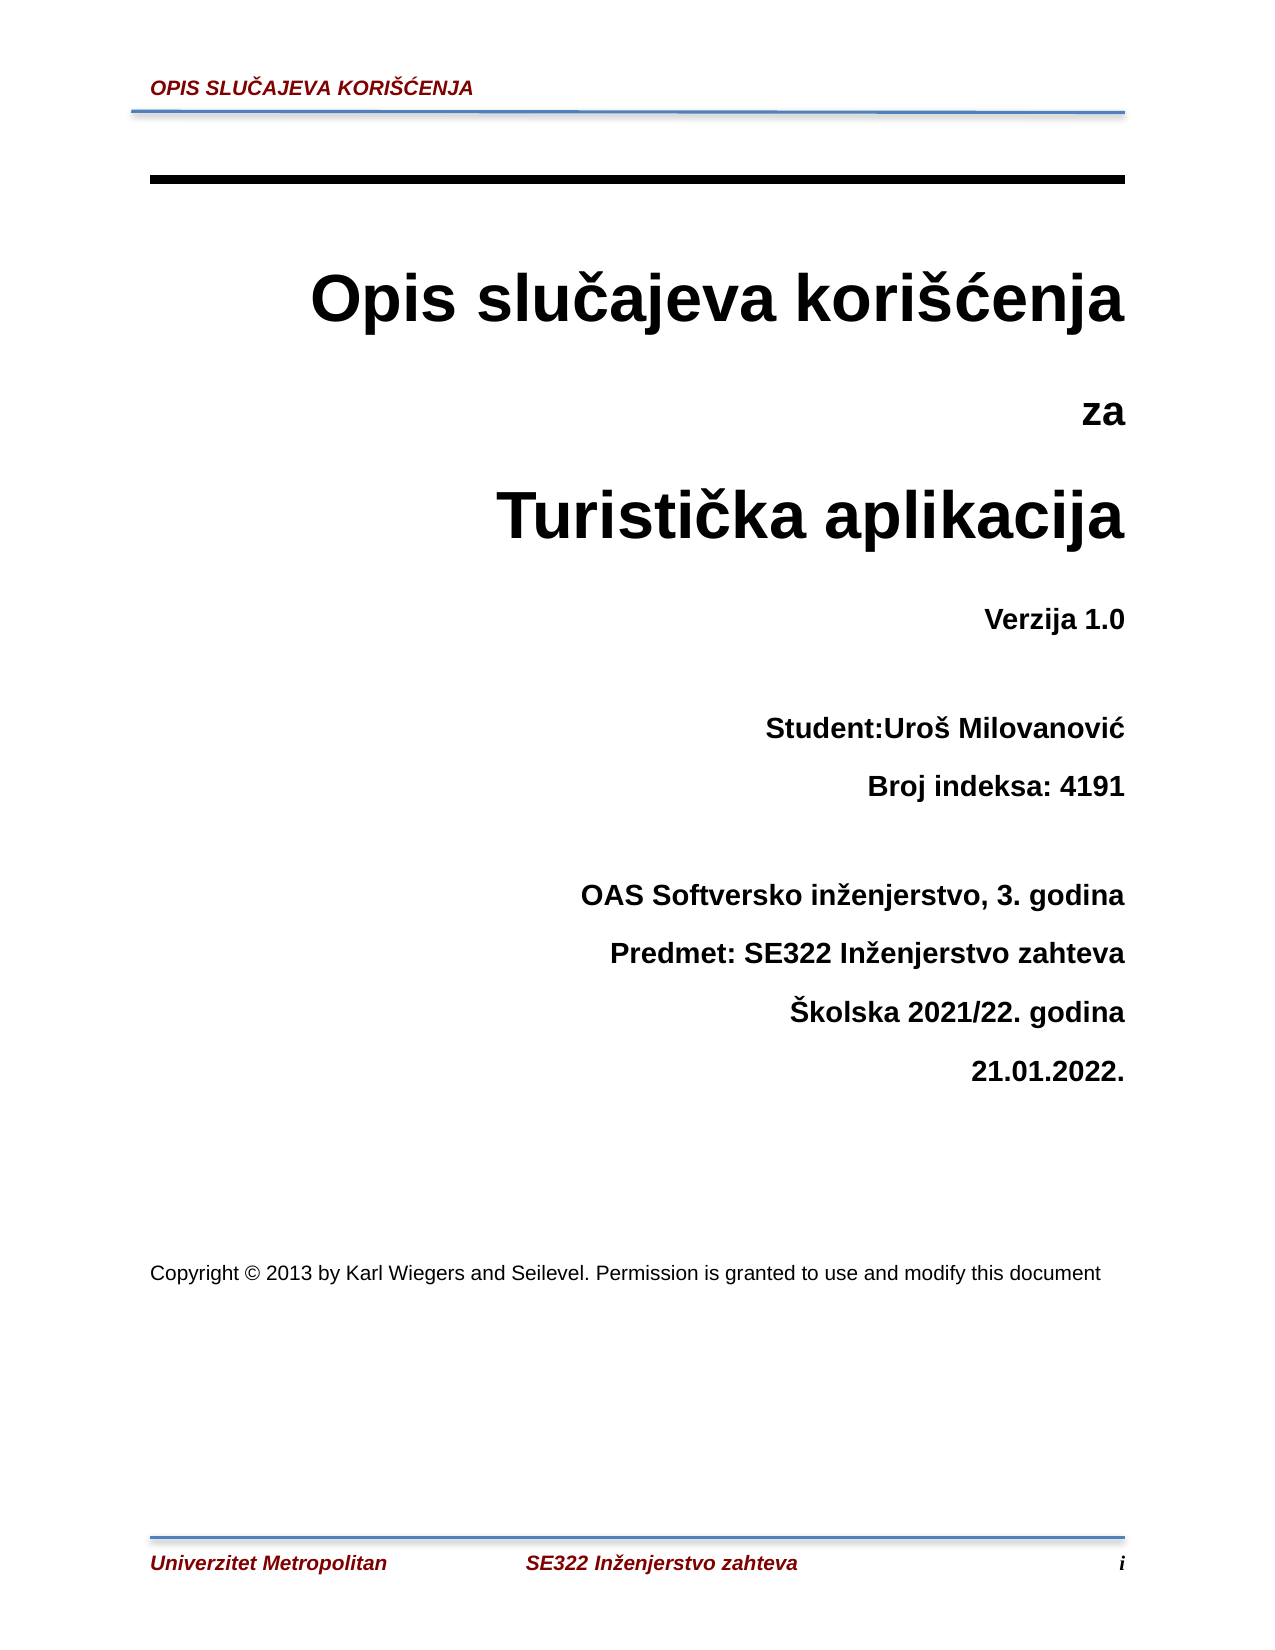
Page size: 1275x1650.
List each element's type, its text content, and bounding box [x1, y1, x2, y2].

title Opis slučajeva korišćenja [150, 259, 1125, 336]
text Broj indeksa: 4191 [150, 769, 1125, 803]
title Turistička aplikacija [150, 476, 1125, 552]
text Copyright © 2013 by Karl Wiegers and Seilevel. Permission is granted to use and modify this document [150, 1261, 1125, 1285]
text 21.01.2022. [150, 1053, 1125, 1087]
text OAS Softversko inženjerstvo, 3. godina [150, 878, 1125, 911]
text Predmet: SE322 Inženjerstvo zahteva [150, 936, 1125, 970]
title za [150, 386, 1125, 434]
text Verzija 1.0 [150, 602, 1125, 636]
text Školska 2021/22. godina [150, 995, 1125, 1028]
text Student:Uroš Milovanović [150, 711, 1125, 744]
